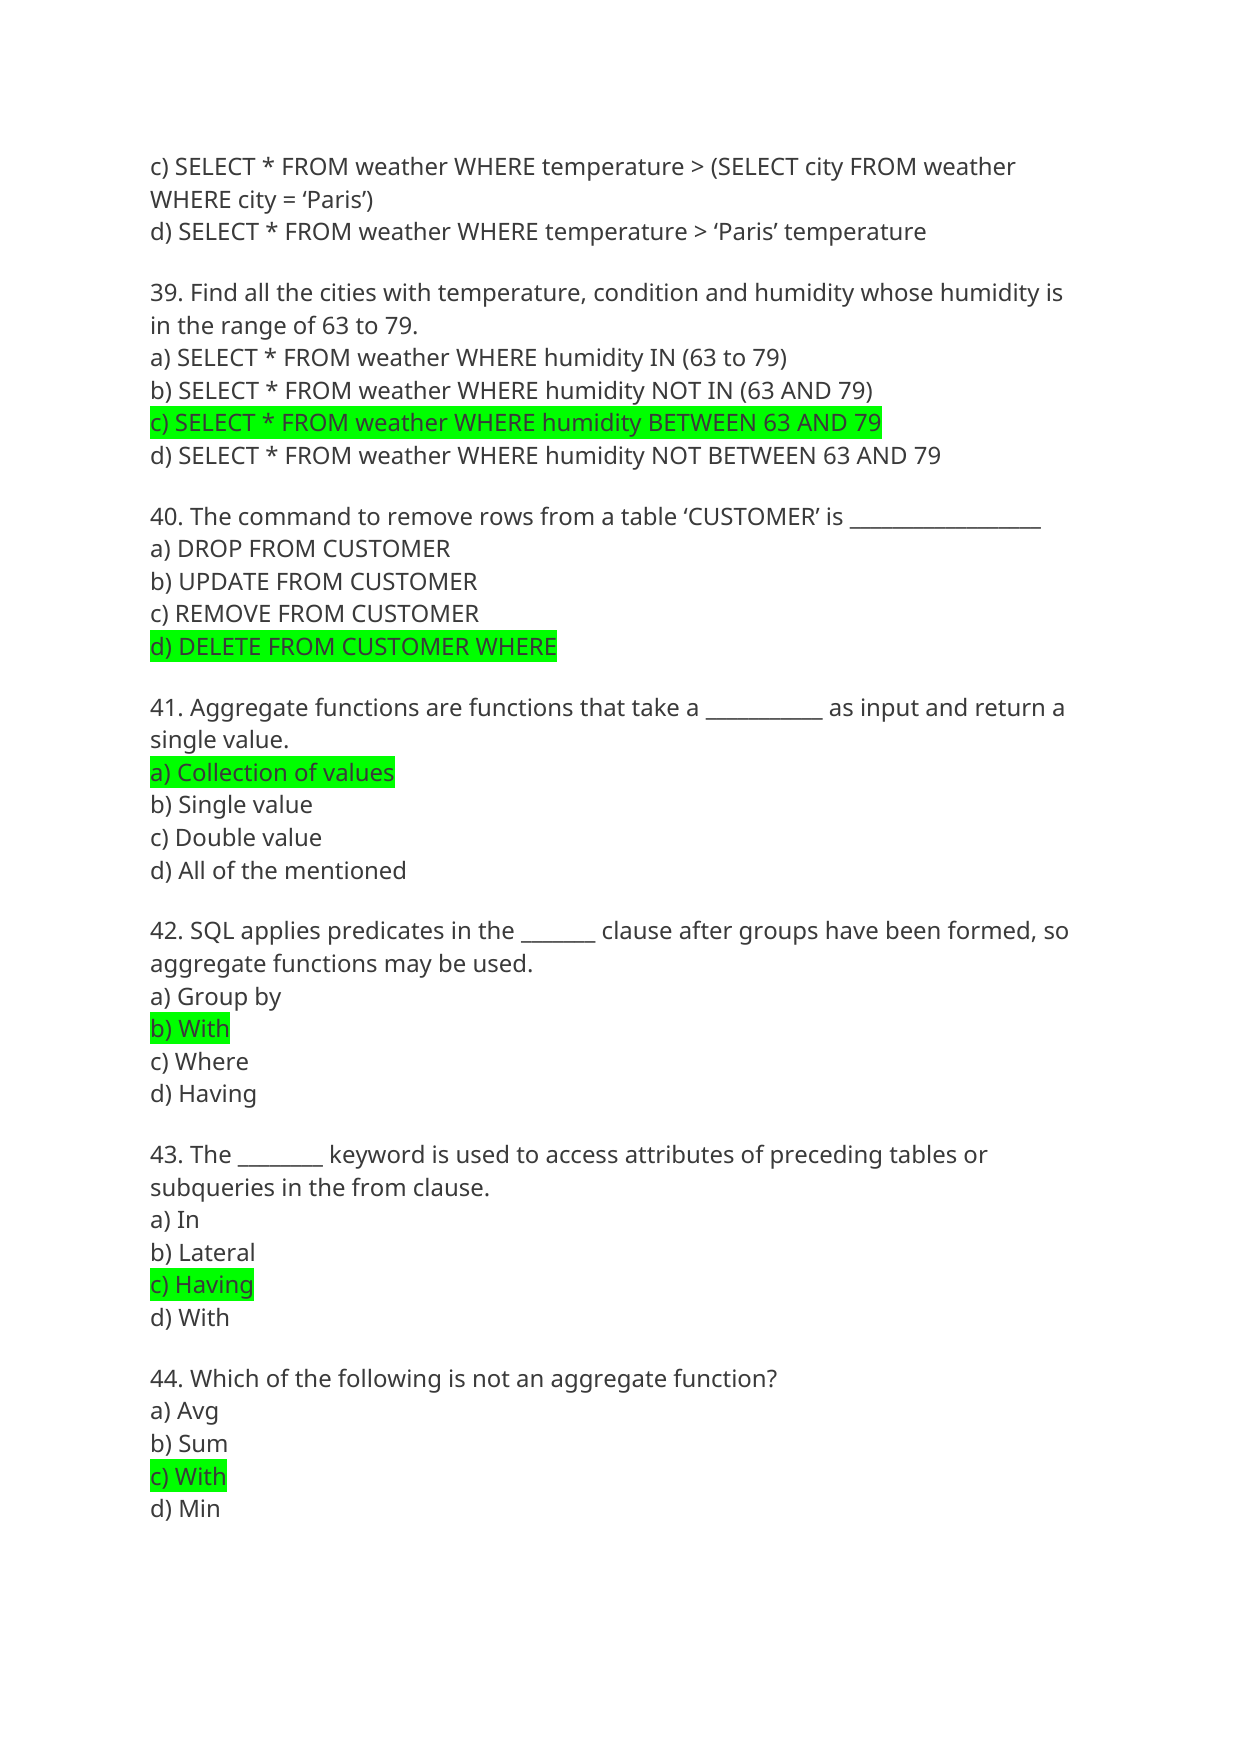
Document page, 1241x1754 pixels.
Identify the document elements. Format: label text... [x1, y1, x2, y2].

text 44. Which of the following is not an aggregate function? a) Avg b) Sum c) With d) Min [150, 1361, 1090, 1552]
text 41. Aggregate functions are functions that take a ___________ as input and return a single value. a) Collection of values b) Single value c) Double value d) All of the mentioned [150, 691, 1090, 914]
text 42. SQL applies predicates in the _______ clause after groups have been formed, so aggregate functions may be used. a) Group by b) With c) Where d) Having [150, 914, 1090, 1138]
text 43. The ________ keyword is used to access attributes of preceding tables or subqueries in the from clause. a) In b) Lateral c) Having d) With [150, 1138, 1090, 1361]
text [150, 150, 1090, 276]
text 40. The command to remove rows from a table ‘CUSTOMER’ is __________________ a) DROP FROM CUSTOMER b) UPDATE FROM CUSTOMER c) REMOVE FROM CUSTOMER d) DELETE FROM CUSTOMER WHERE [150, 499, 1090, 691]
text 39. Find all the cities with temperature, condition and humidity whose humidity is in the range of 63 to 79. a) SELECT * FROM weather WHERE humidity IN (63 to 79) b) SELECT * FROM weather WHERE humidity NOT IN (63 AND 79) c) SELECT * FROM weather WHERE humidity BETWEEN 63 AND 79 d) SELECT * FROM weather WHERE humidity NOT BETWEEN 63 AND 79 [150, 276, 1090, 499]
